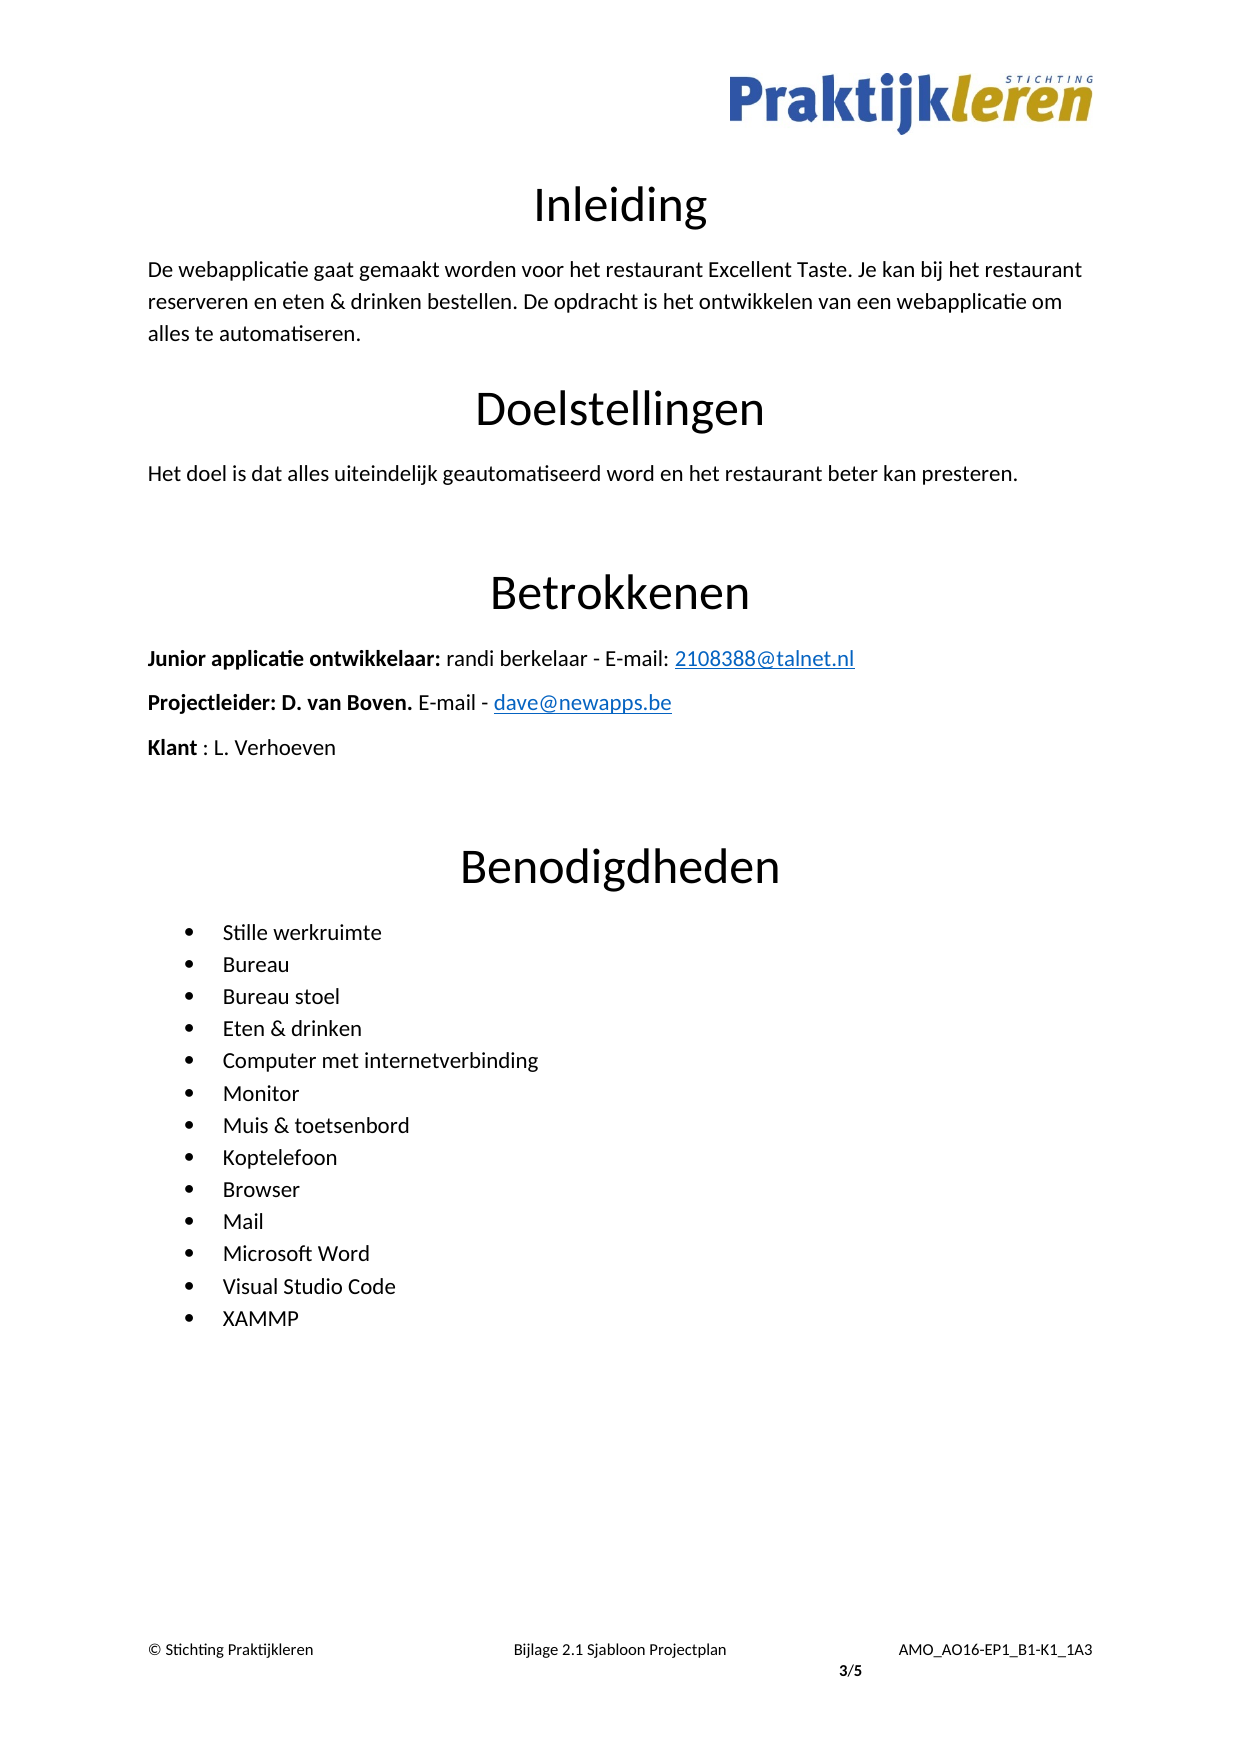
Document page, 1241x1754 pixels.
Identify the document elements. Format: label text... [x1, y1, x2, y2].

list Bureau [185, 950, 1093, 978]
subtitle Betrokkenen [148, 561, 1093, 622]
text Klant : L. Verhoeven [148, 733, 1093, 761]
subtitle Inleiding [148, 173, 1093, 234]
subtitle Doelstellingen [148, 377, 1093, 438]
list Monitor [185, 1079, 1093, 1107]
list Computer met internetverbinding [185, 1046, 1093, 1074]
text De webapplicatie gaat gemaakt worden voor het restaurant Excellent Taste. Je kan bij het restaurant reserveren en eten & drinken bestellen. De opdracht is het ontwikkelen van een webapplicatie om alles te automatiseren. [148, 255, 1093, 348]
picture [730, 73, 1093, 135]
list Mail [185, 1207, 1093, 1235]
text Junior applicatie ontwikkelaar: randi berkelaar - E-mail: 2108388@talnet.nl [148, 644, 1093, 672]
list XAMMP [185, 1304, 1093, 1332]
list Bureau stoel [185, 982, 1093, 1010]
list Stille werkruimte [185, 918, 1093, 946]
list Browser [185, 1175, 1093, 1203]
list Visual Studio Code [185, 1272, 1093, 1300]
subtitle Benodigdheden [148, 835, 1093, 896]
text Projectleider: D. van Boven. E-mail - dave@newapps.be [148, 688, 1093, 717]
list Koptelefoon [185, 1143, 1093, 1171]
list Eten & drinken [185, 1014, 1093, 1042]
text Het doel is dat alles uiteindelijk geautomatiseerd word en het restaurant beter kan presteren. [148, 459, 1093, 487]
list Muis & toetsenbord [185, 1111, 1093, 1139]
list Microsoft Word [185, 1239, 1093, 1268]
